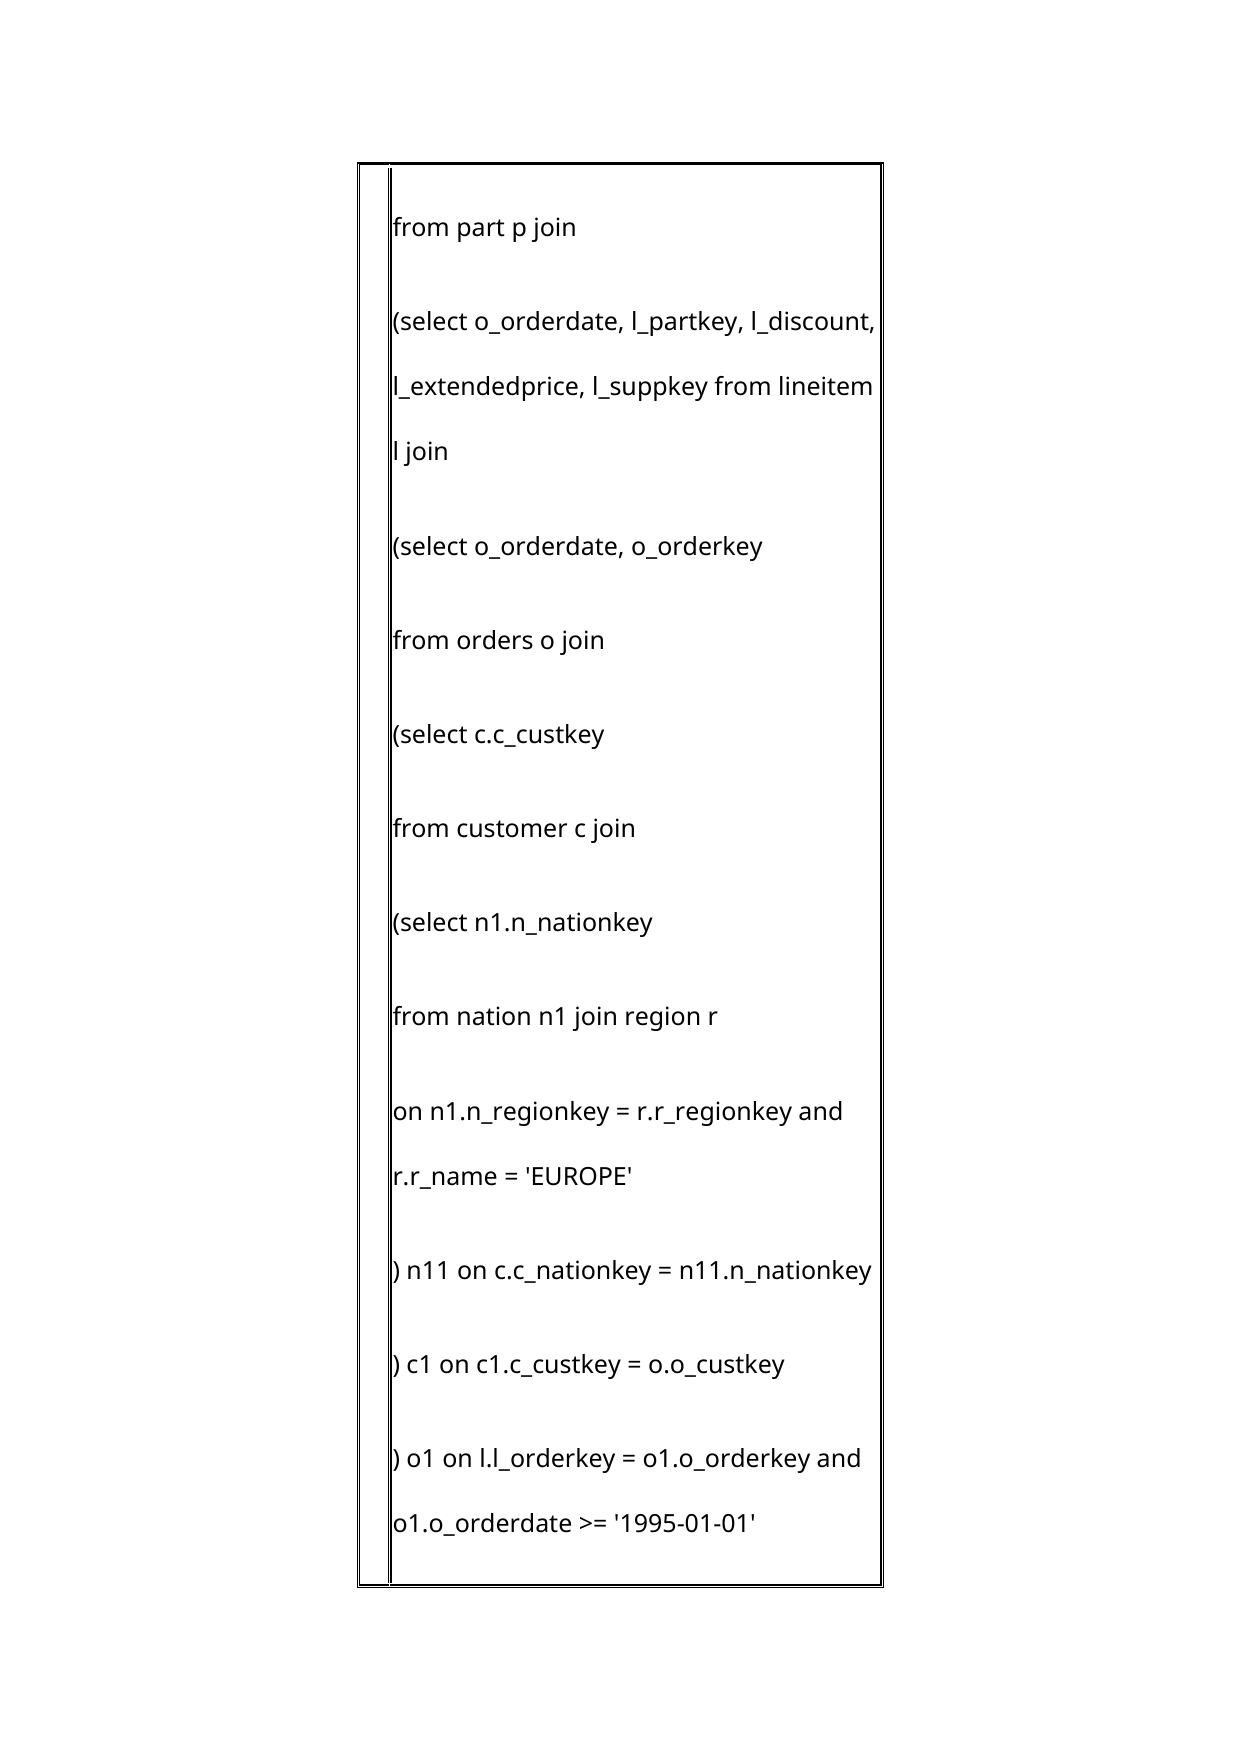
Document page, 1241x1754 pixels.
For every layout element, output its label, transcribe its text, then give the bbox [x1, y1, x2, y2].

table_cell 测试步骤 [360, 164, 390, 1584]
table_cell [390, 165, 880, 1584]
